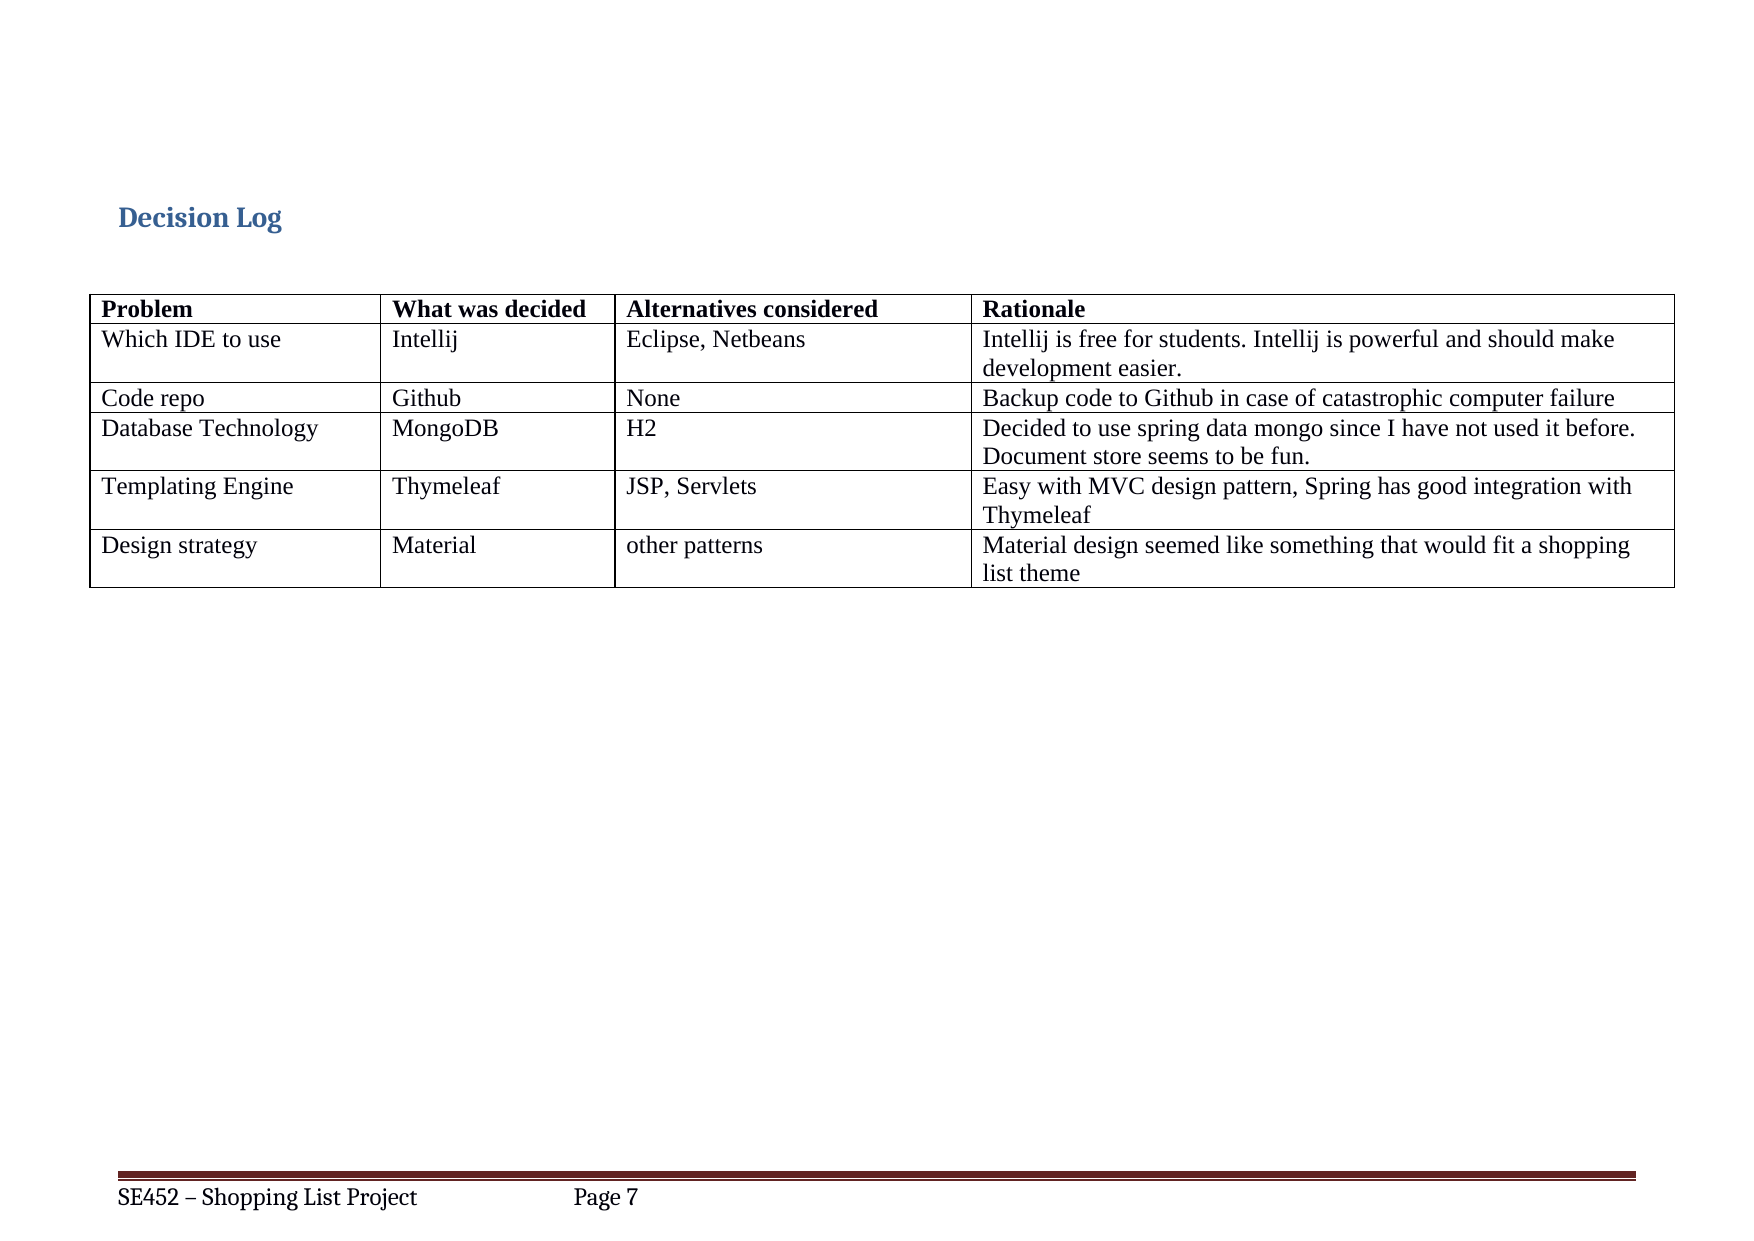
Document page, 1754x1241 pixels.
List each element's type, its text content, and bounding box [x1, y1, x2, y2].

table_cell Decided to use spring data mongo since I have not used it before. Document store seems to be fun. [972, 413, 1674, 470]
table_cell None [616, 383, 971, 412]
table_cell Code repo [91, 383, 380, 412]
table_header Alternatives considered [616, 295, 971, 323]
table_cell Which IDE to use [91, 324, 380, 382]
table_cell Eclipse, Netbeans [616, 324, 971, 382]
table_cell other patterns [616, 530, 971, 587]
table_cell Intellij is free for students. Intellij is powerful and should make development easier. [972, 324, 1674, 382]
table_header Rationale [972, 295, 1674, 323]
table_cell Github [381, 383, 614, 412]
table_cell Database Technology [91, 413, 380, 470]
table_cell Templating Engine [91, 471, 380, 529]
table_cell Material design seemed like something that would fit a shopping list theme [972, 530, 1674, 587]
table_cell JSP, Servlets [616, 471, 971, 529]
table_cell Intellij [381, 324, 614, 382]
subtitle Decision Log [118, 201, 1636, 235]
table_header What was decided [381, 295, 614, 323]
table_header Problem [91, 295, 380, 323]
table_cell MongoDB [381, 413, 614, 470]
table_cell H2 [616, 413, 971, 470]
table_cell Material [381, 530, 614, 587]
table_cell Design strategy [91, 530, 380, 587]
table_cell Thymeleaf [381, 471, 614, 529]
table_cell Easy with MVC design pattern, Spring has good integration with Thymeleaf [972, 471, 1674, 529]
table_cell Backup code to Github in case of catastrophic computer failure [972, 383, 1674, 412]
